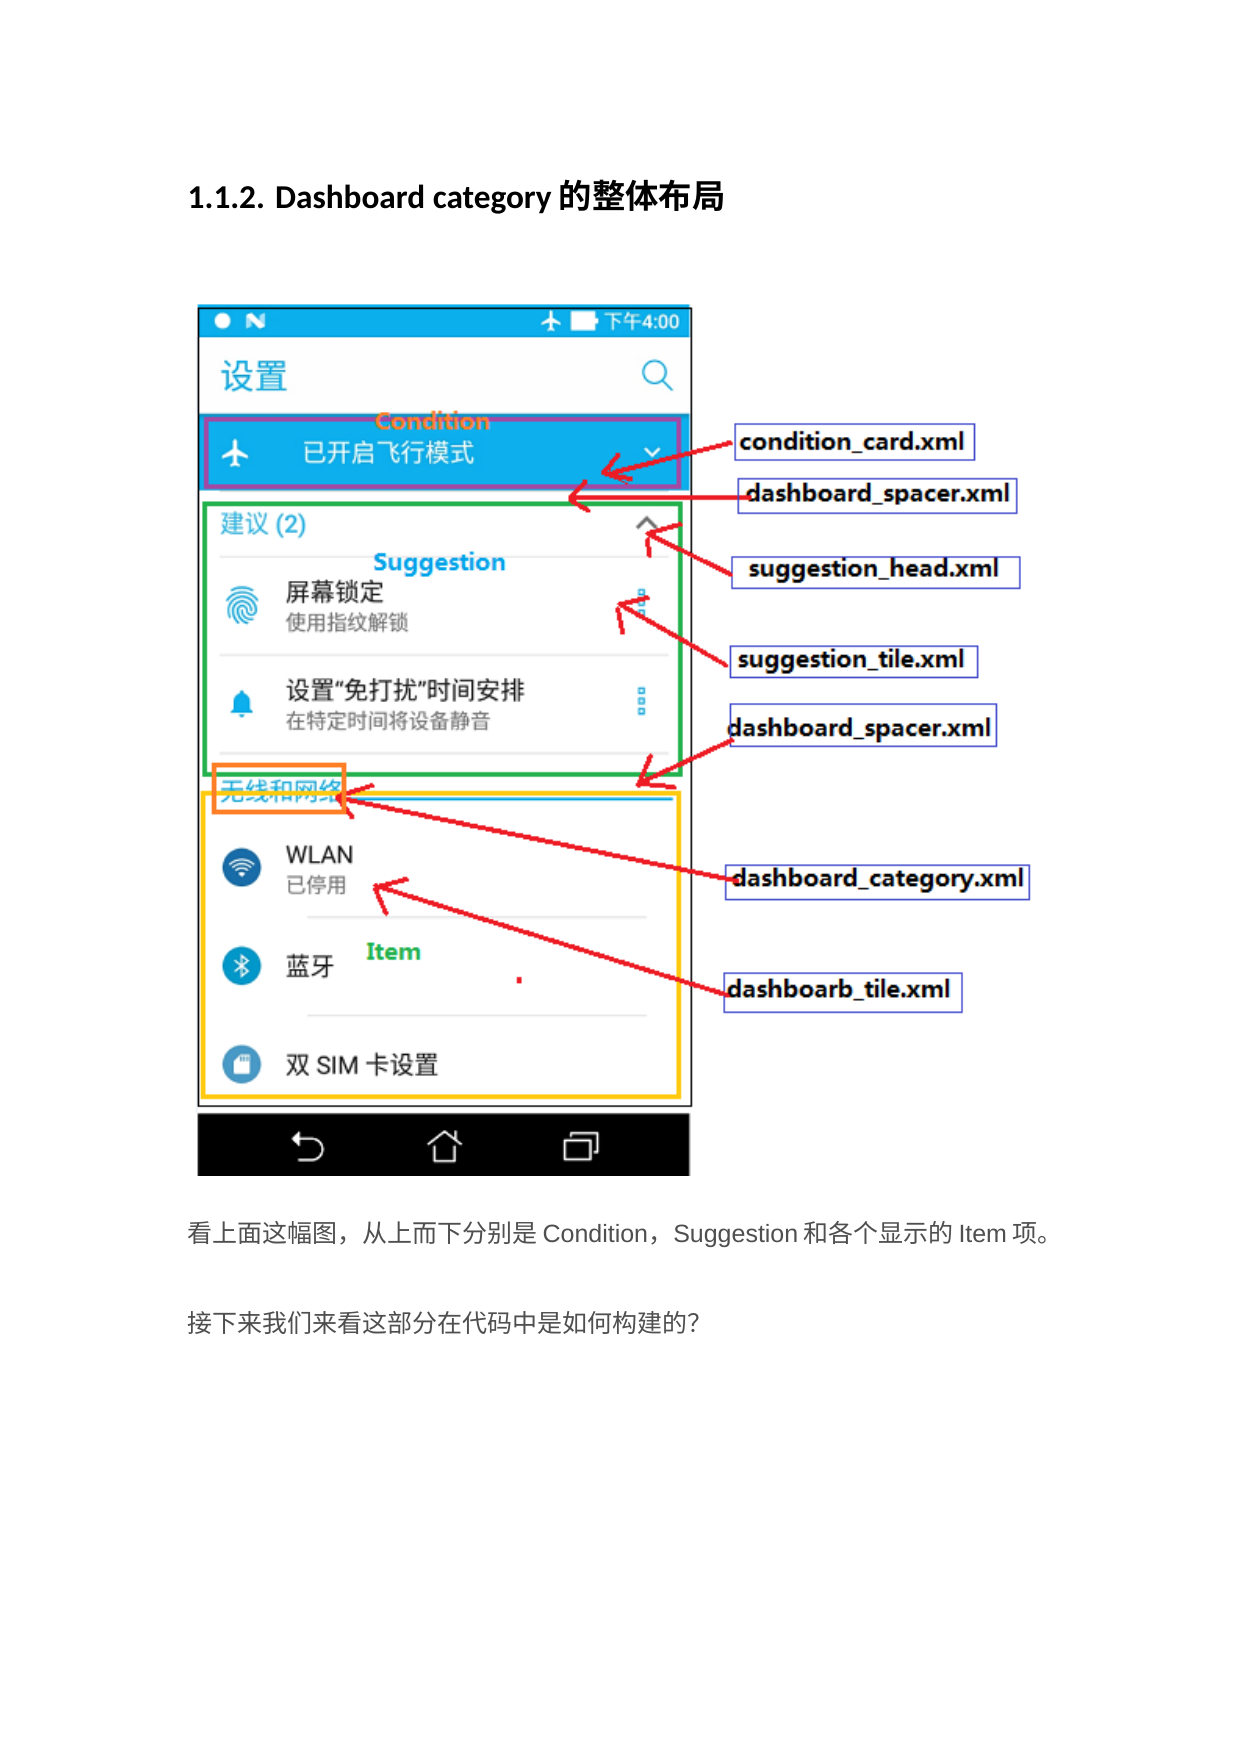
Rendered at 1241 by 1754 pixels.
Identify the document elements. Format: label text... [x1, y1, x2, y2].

subtitle Dashboard category的整体布局 [187, 162, 1053, 227]
text 接下来我们来看这部分在代码中是如何构建的？ [187, 1289, 1053, 1354]
text 看上面这幅图，从上而下分别是Condition，Suggestion和各个显示的Item项。 [187, 1199, 1053, 1264]
picture [187, 289, 1046, 1176]
